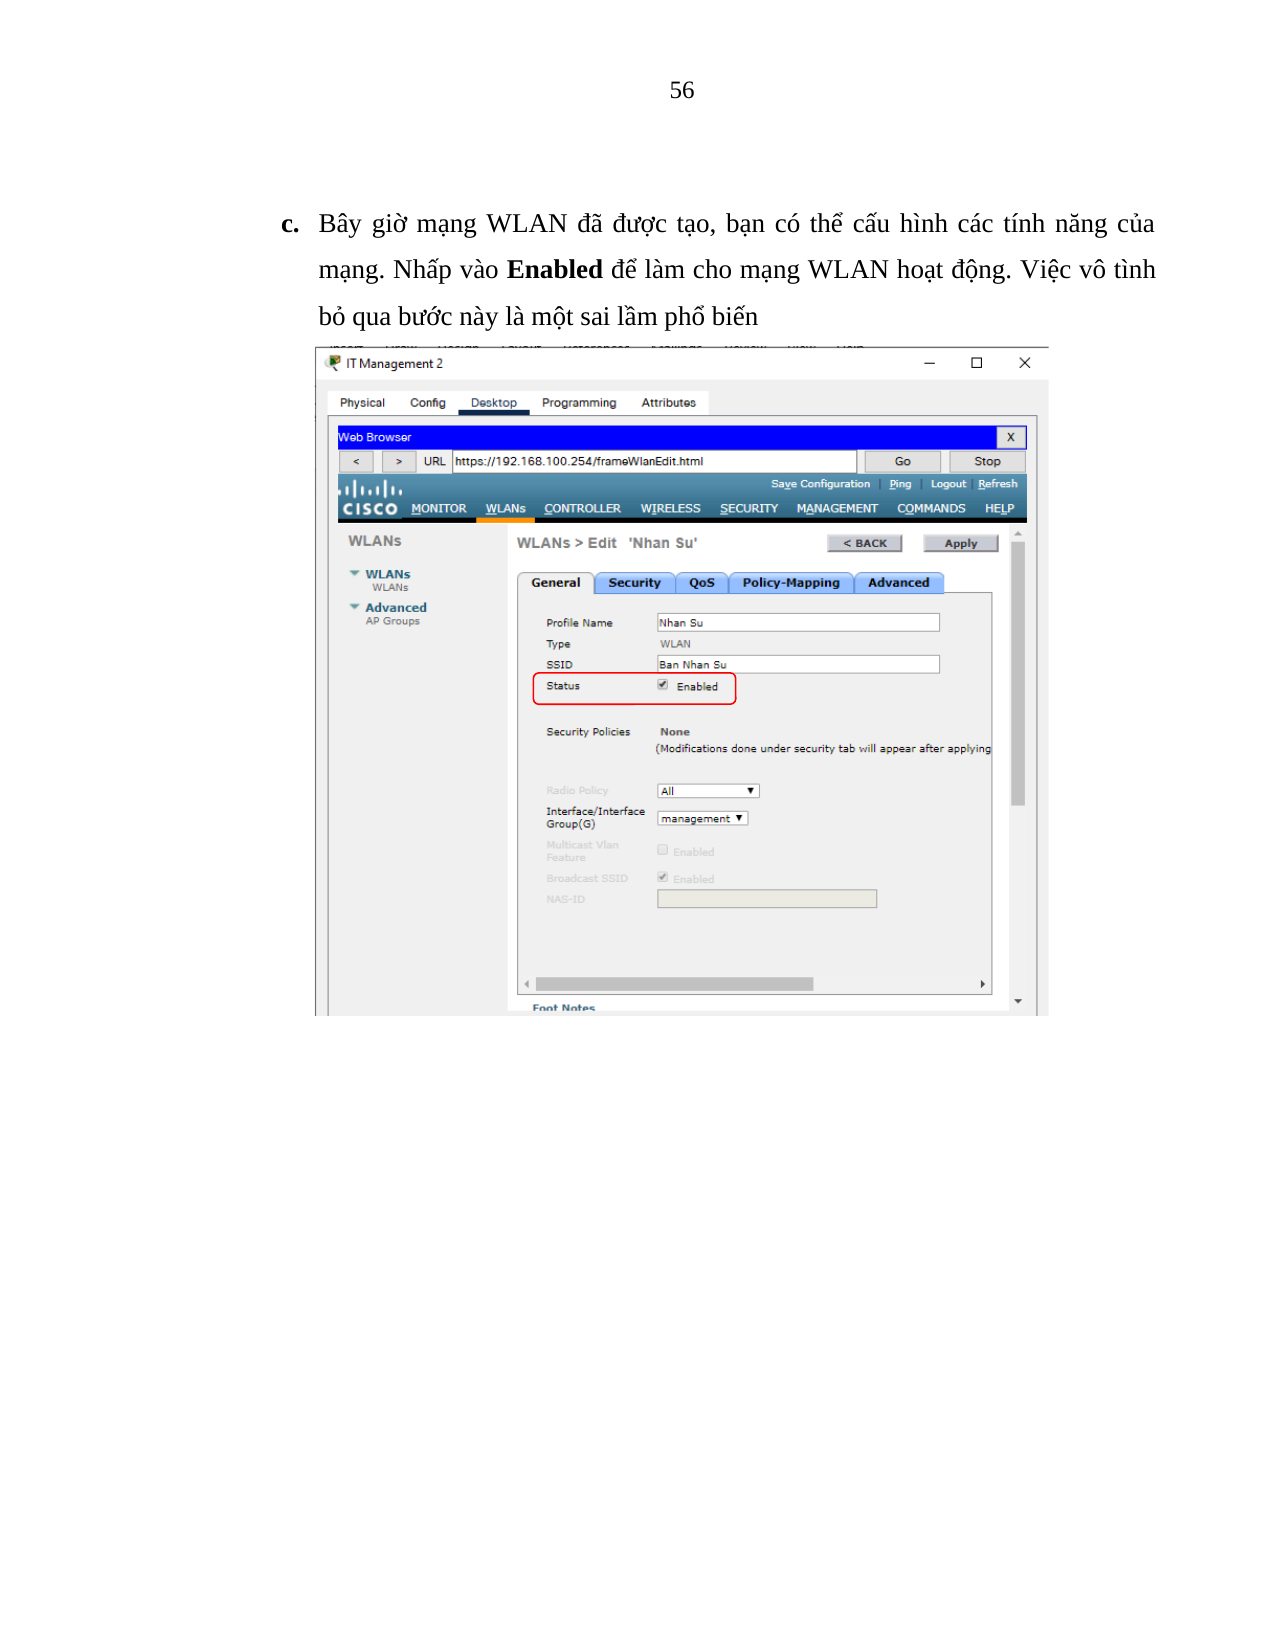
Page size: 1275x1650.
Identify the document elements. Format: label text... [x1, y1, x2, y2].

picture [314, 346, 1049, 1016]
list Bây giờ mạng WLAN đã được tạo, bạn có thể cấu hình các tính năng của mạng. Nhấp vào Enabled để làm cho mạng WLAN hoạt động. Việc vô tình bỏ qua bước này là một sai lầm phổ biến [281, 207, 1157, 331]
